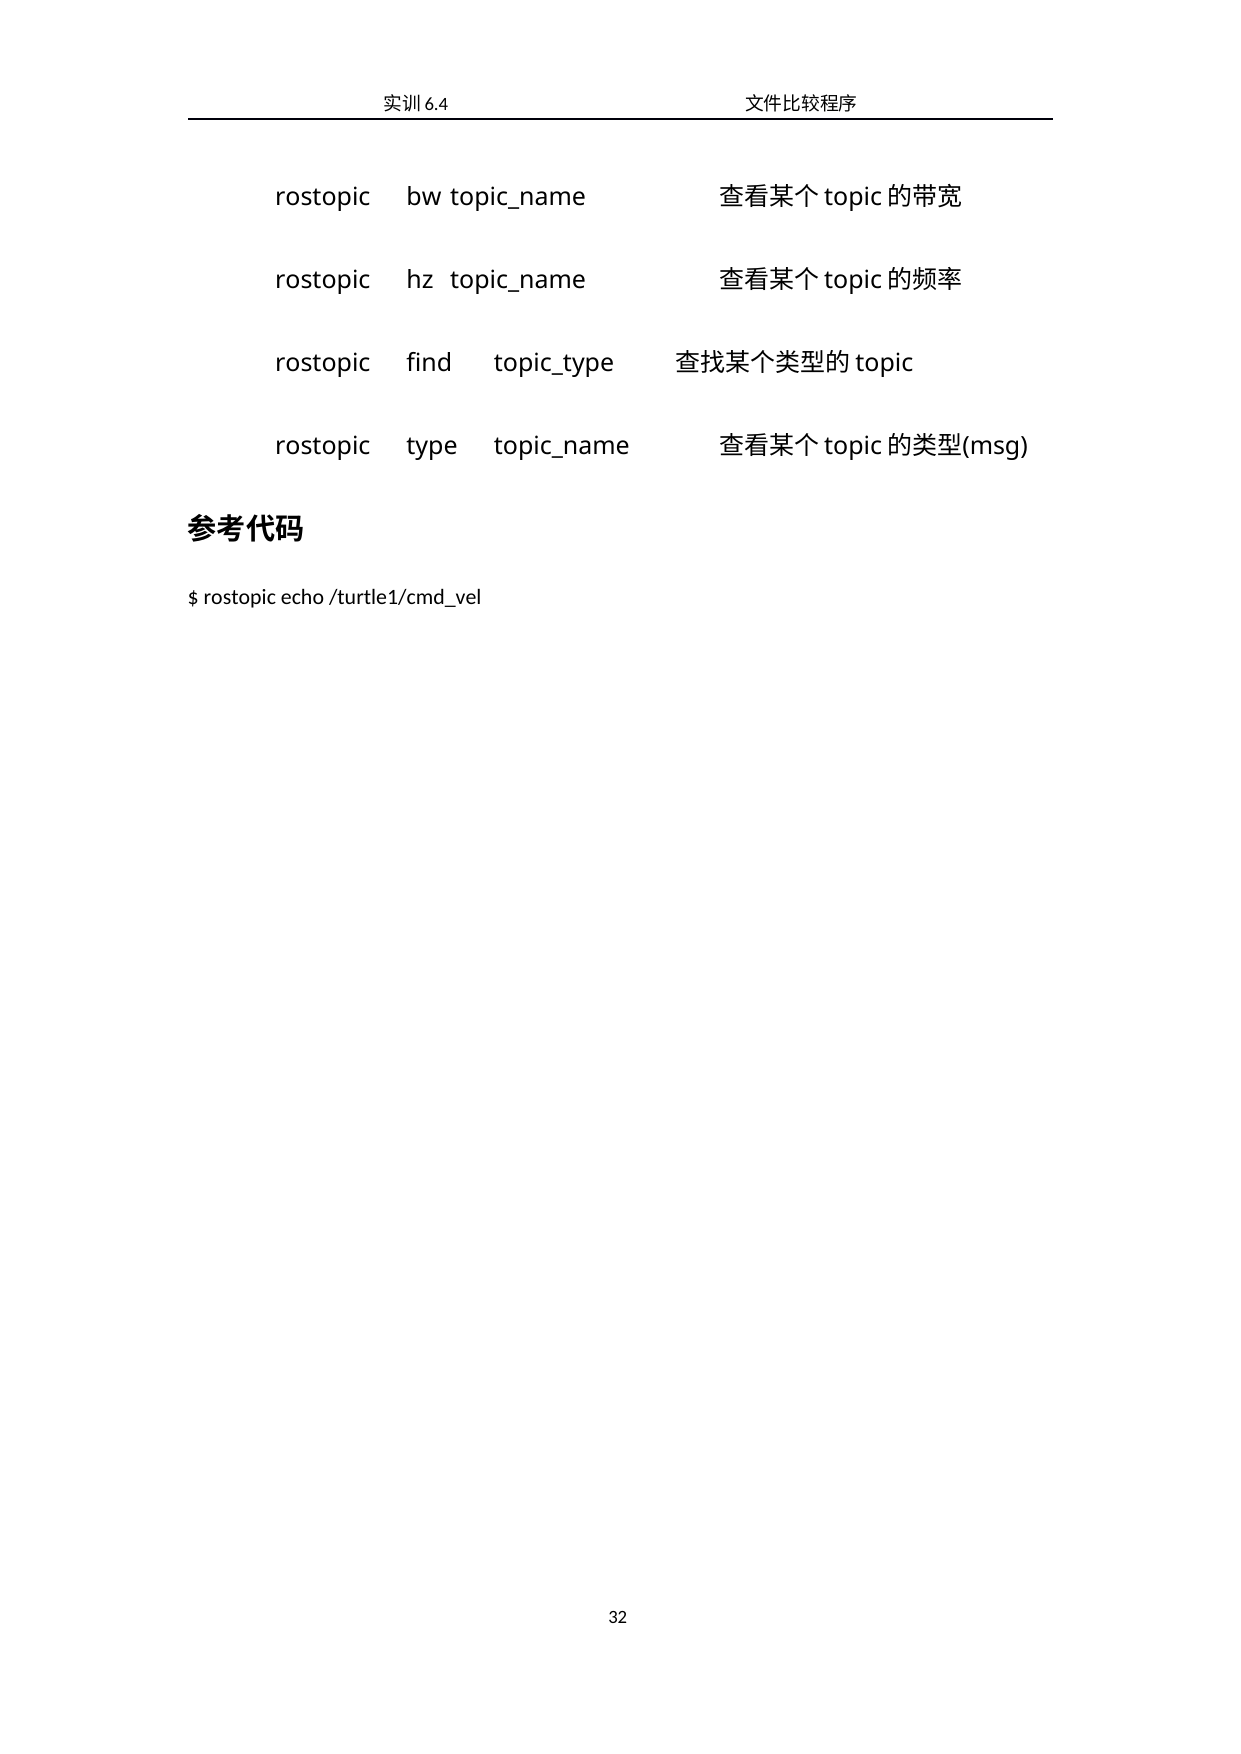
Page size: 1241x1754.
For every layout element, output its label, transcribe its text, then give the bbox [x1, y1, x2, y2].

text rostopic type topic_name 查看某个topic的类型(msg) [187, 411, 1053, 476]
text rostopic bw topic_name 查看某个topic的带宽 [187, 162, 1053, 227]
text 参考代码 [187, 494, 1053, 559]
text rostopic find topic_type 查找某个类型的topic [187, 328, 1053, 393]
text rostopic hz topic_name 查看某个topic的频率 [187, 245, 1053, 310]
text $ rostopic echo /turtle1/cmd_vel [187, 581, 1053, 613]
